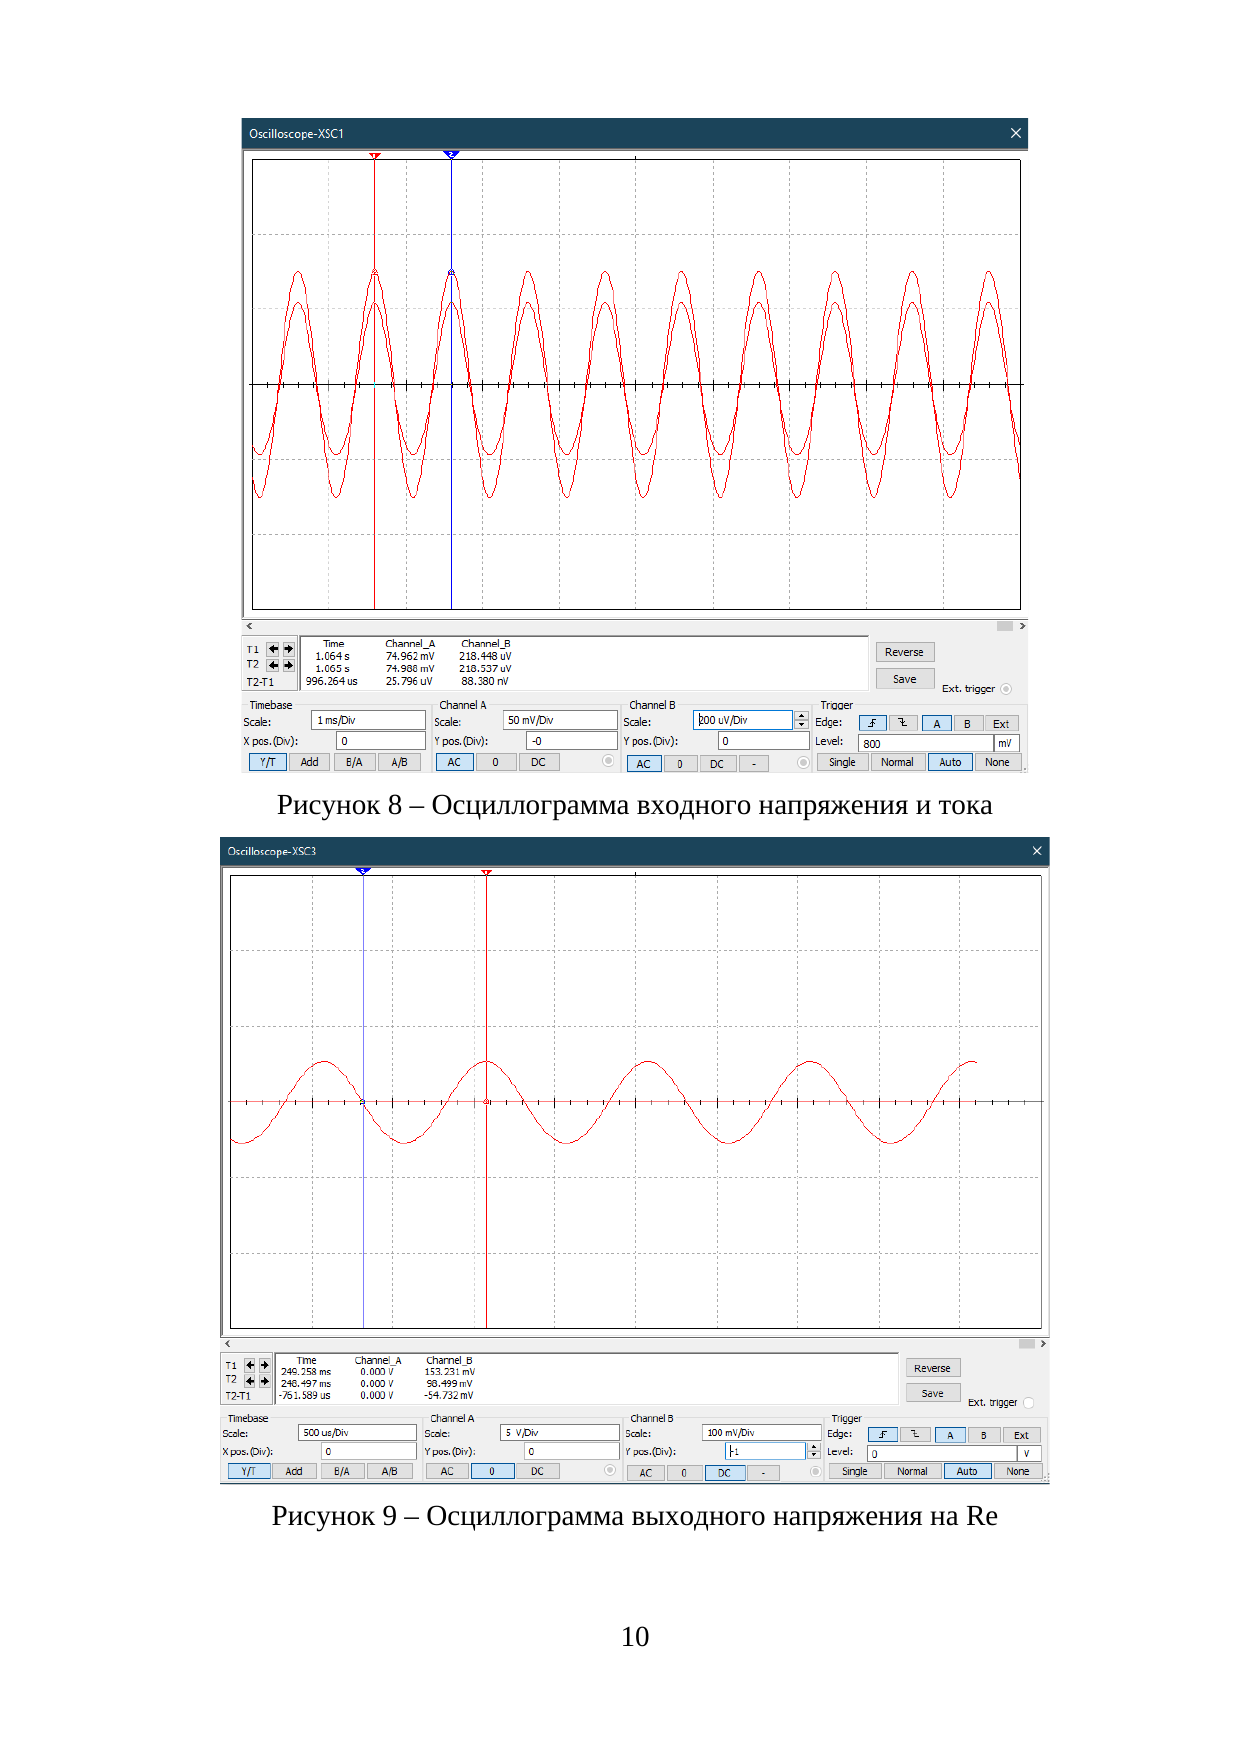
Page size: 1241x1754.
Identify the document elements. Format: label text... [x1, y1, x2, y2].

text Рисунок 9 – Осциллограмма выходного напряжения на Re [148, 1498, 1122, 1532]
picture [220, 837, 1050, 1485]
text Рисунок 8 – Осциллограмма входного напряжения и тока [148, 787, 1122, 820]
picture [241, 118, 1029, 773]
